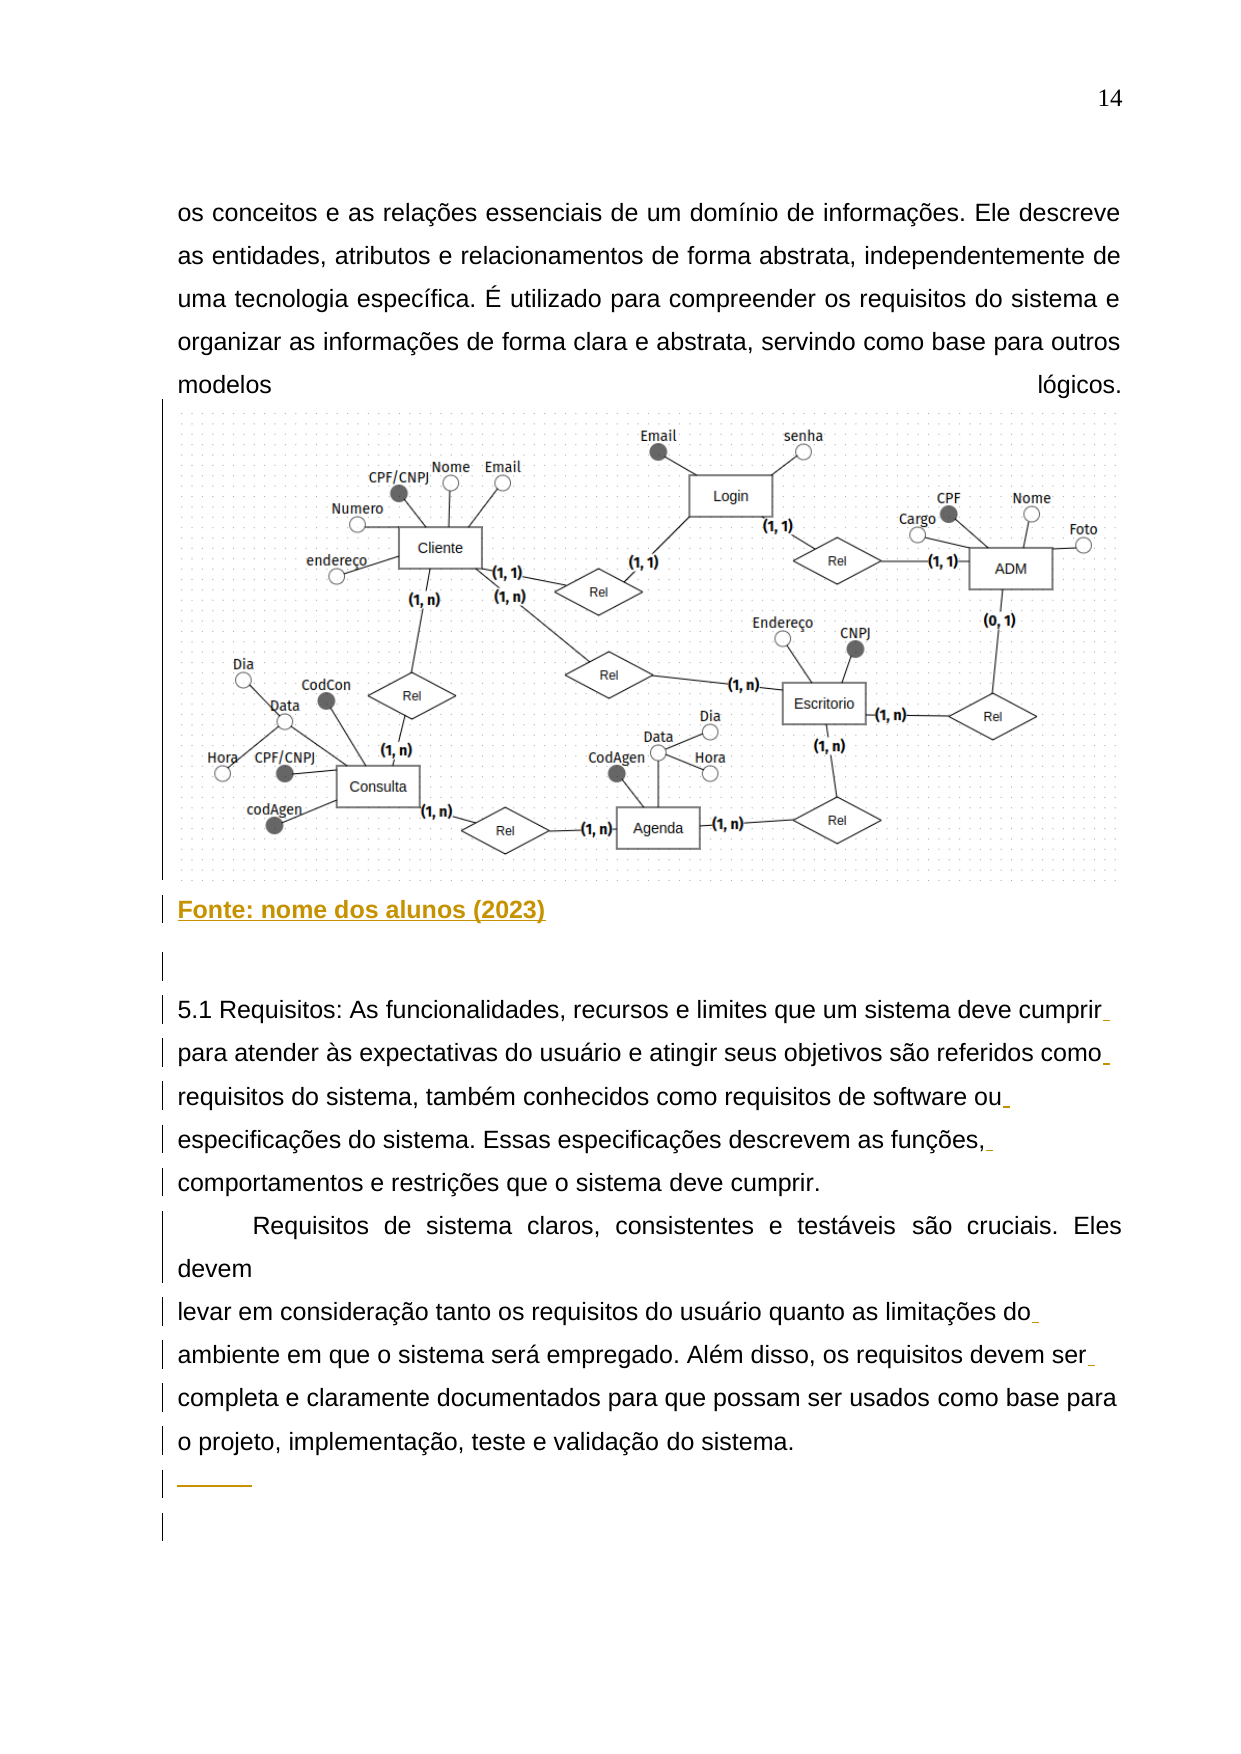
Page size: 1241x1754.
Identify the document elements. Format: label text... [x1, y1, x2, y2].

text para atender às expectativas do usuário e atingir seus objetivos são referidos como [177, 1038, 1122, 1067]
text o projeto, implementação, teste e validação do sistema. [177, 1426, 1122, 1455]
text levar em consideração tanto os requisitos do usuário quanto as limitações do [177, 1297, 1122, 1326]
text completa e claramente documentados para que possam ser usados ​​como base para [177, 1383, 1122, 1412]
text requisitos do sistema, também conhecidos como requisitos de software ou [177, 1081, 1122, 1110]
text especificações do sistema. Essas especificações descrevem as funções, [177, 1124, 1122, 1153]
text ambiente em que o sistema será empregado. Além disso, os requisitos devem ser [177, 1340, 1122, 1369]
text comportamentos e restrições que o sistema deve cumprir. [177, 1168, 1122, 1196]
text Requisitos de sistema claros, consistentes e testáveis ​​são cruciais. Eles devem [177, 1211, 1122, 1283]
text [177, 198, 1122, 413]
picture [177, 413, 1122, 881]
text 5.1 Requisitos: As funcionalidades, recursos e limites que um sistema deve cumprir [177, 995, 1122, 1024]
